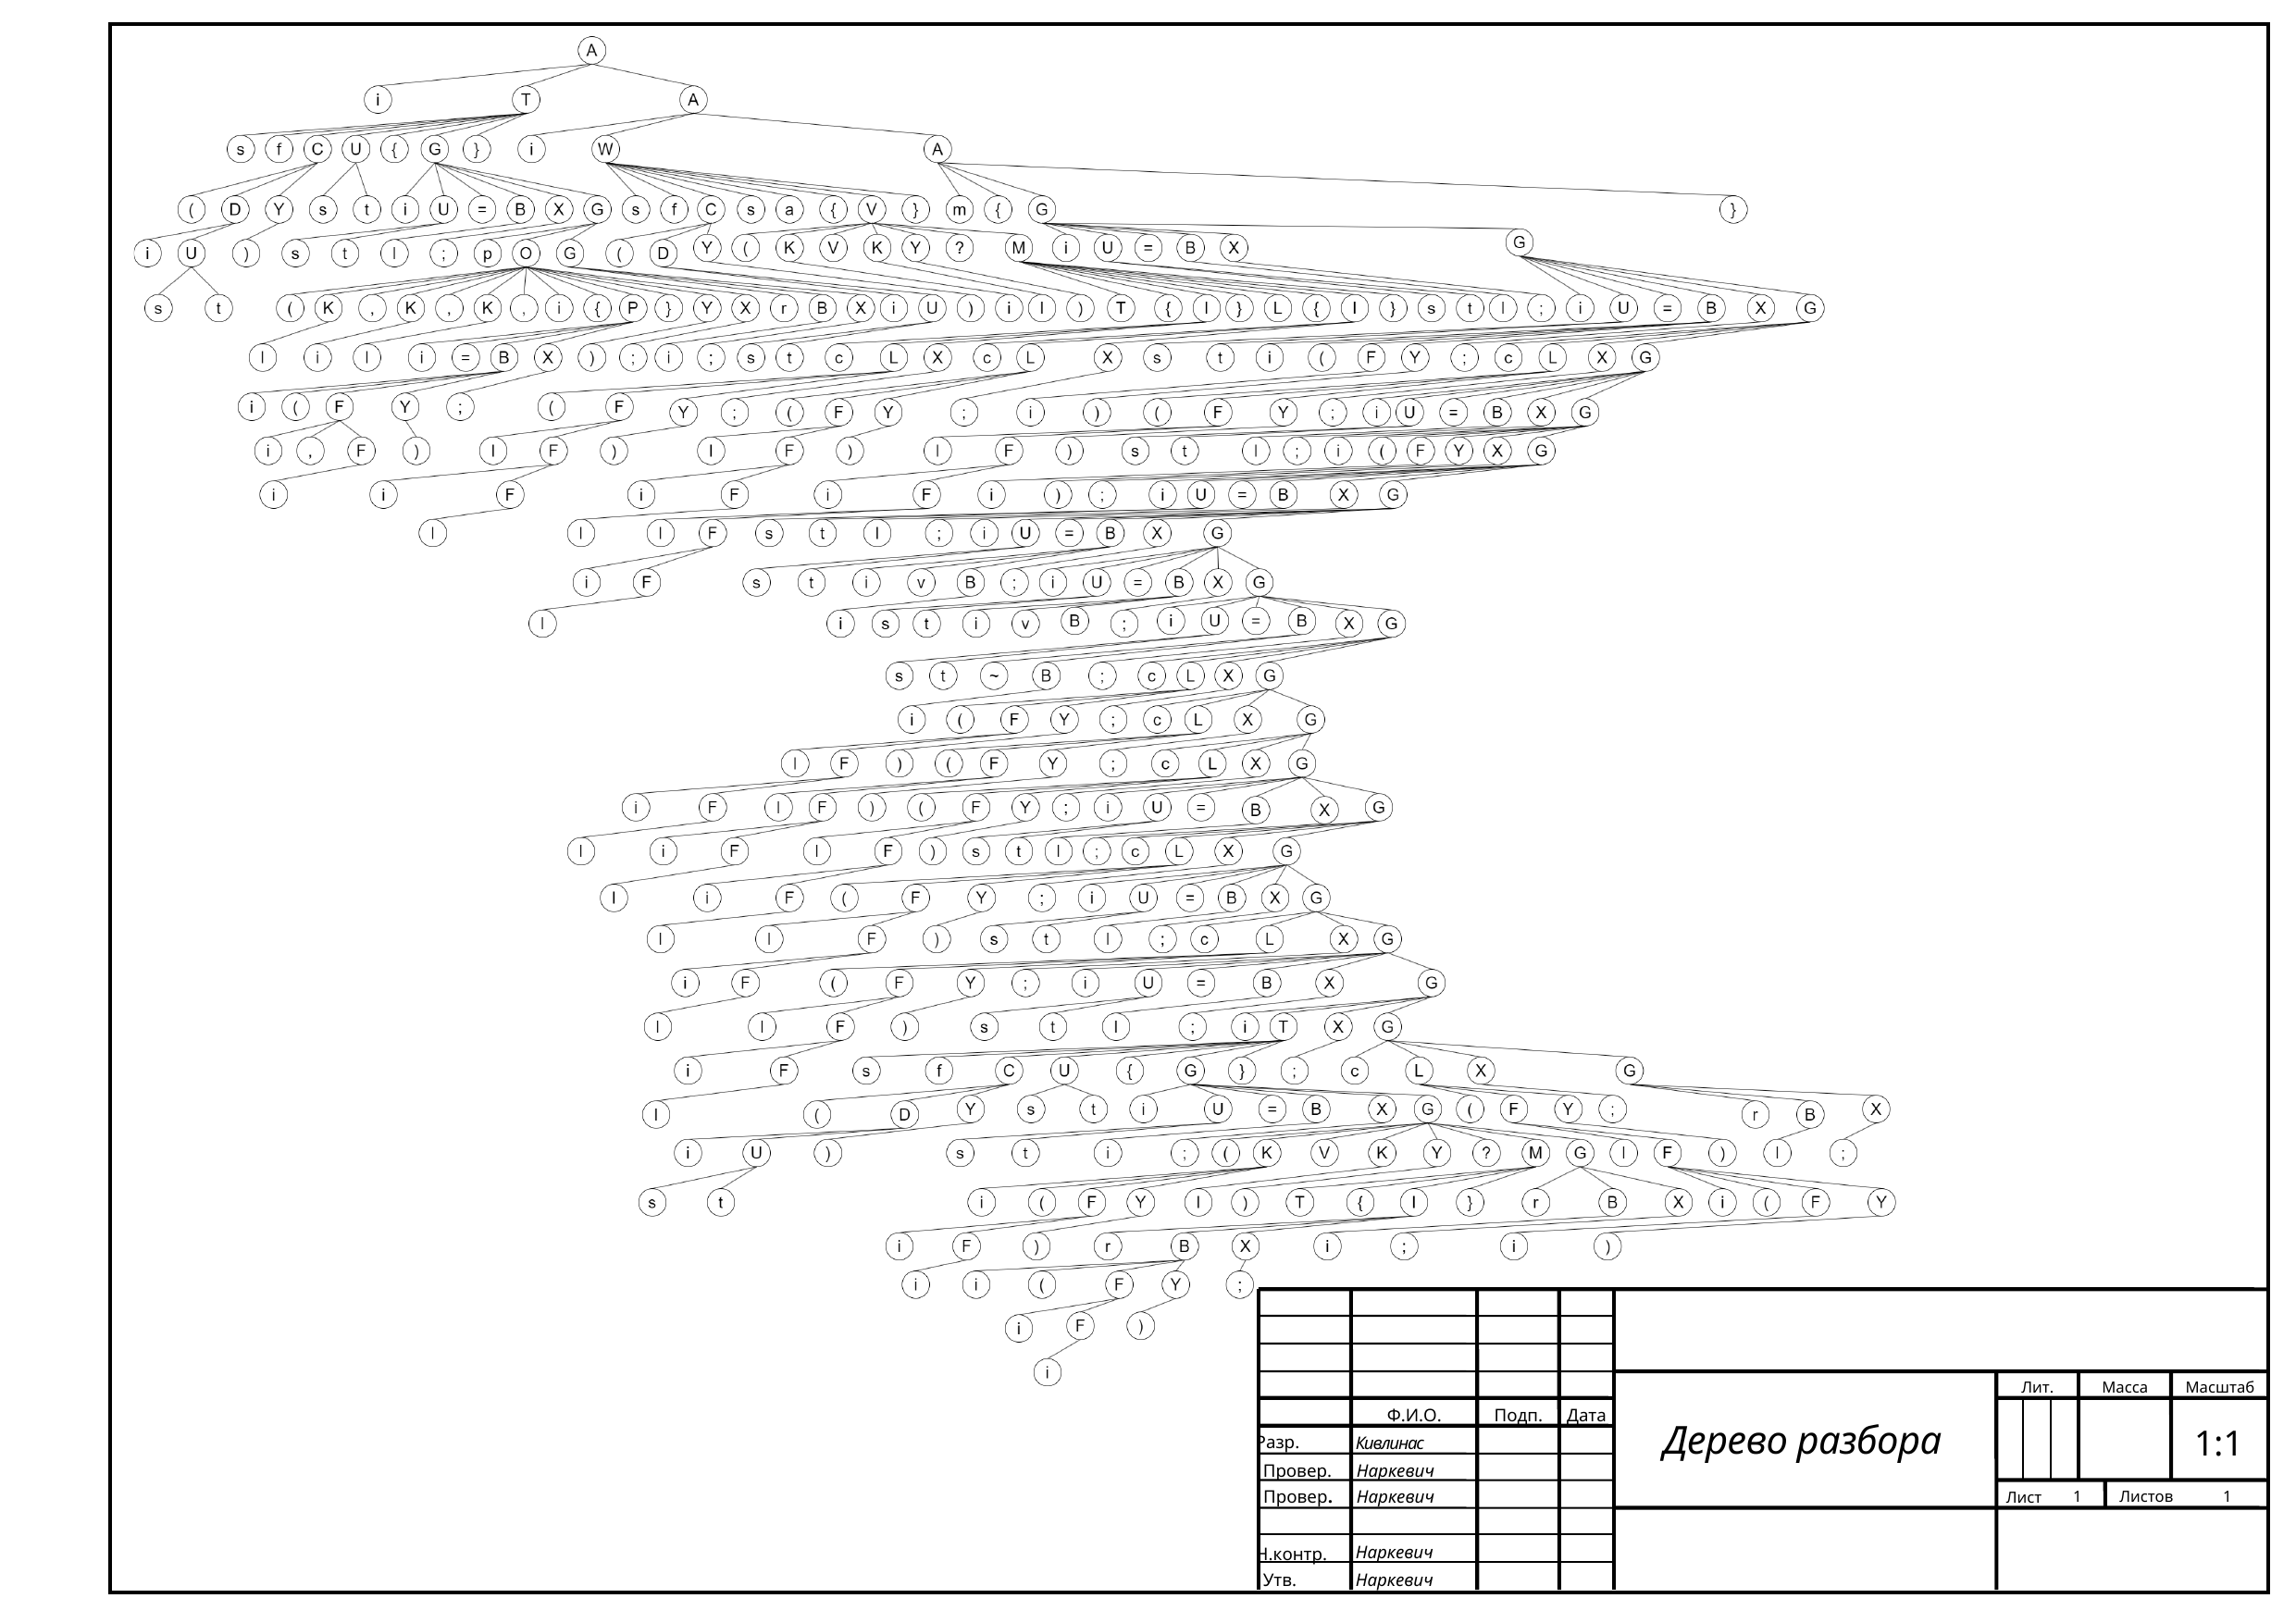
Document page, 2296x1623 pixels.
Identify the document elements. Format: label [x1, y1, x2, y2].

picture [133, 36, 2054, 1386]
